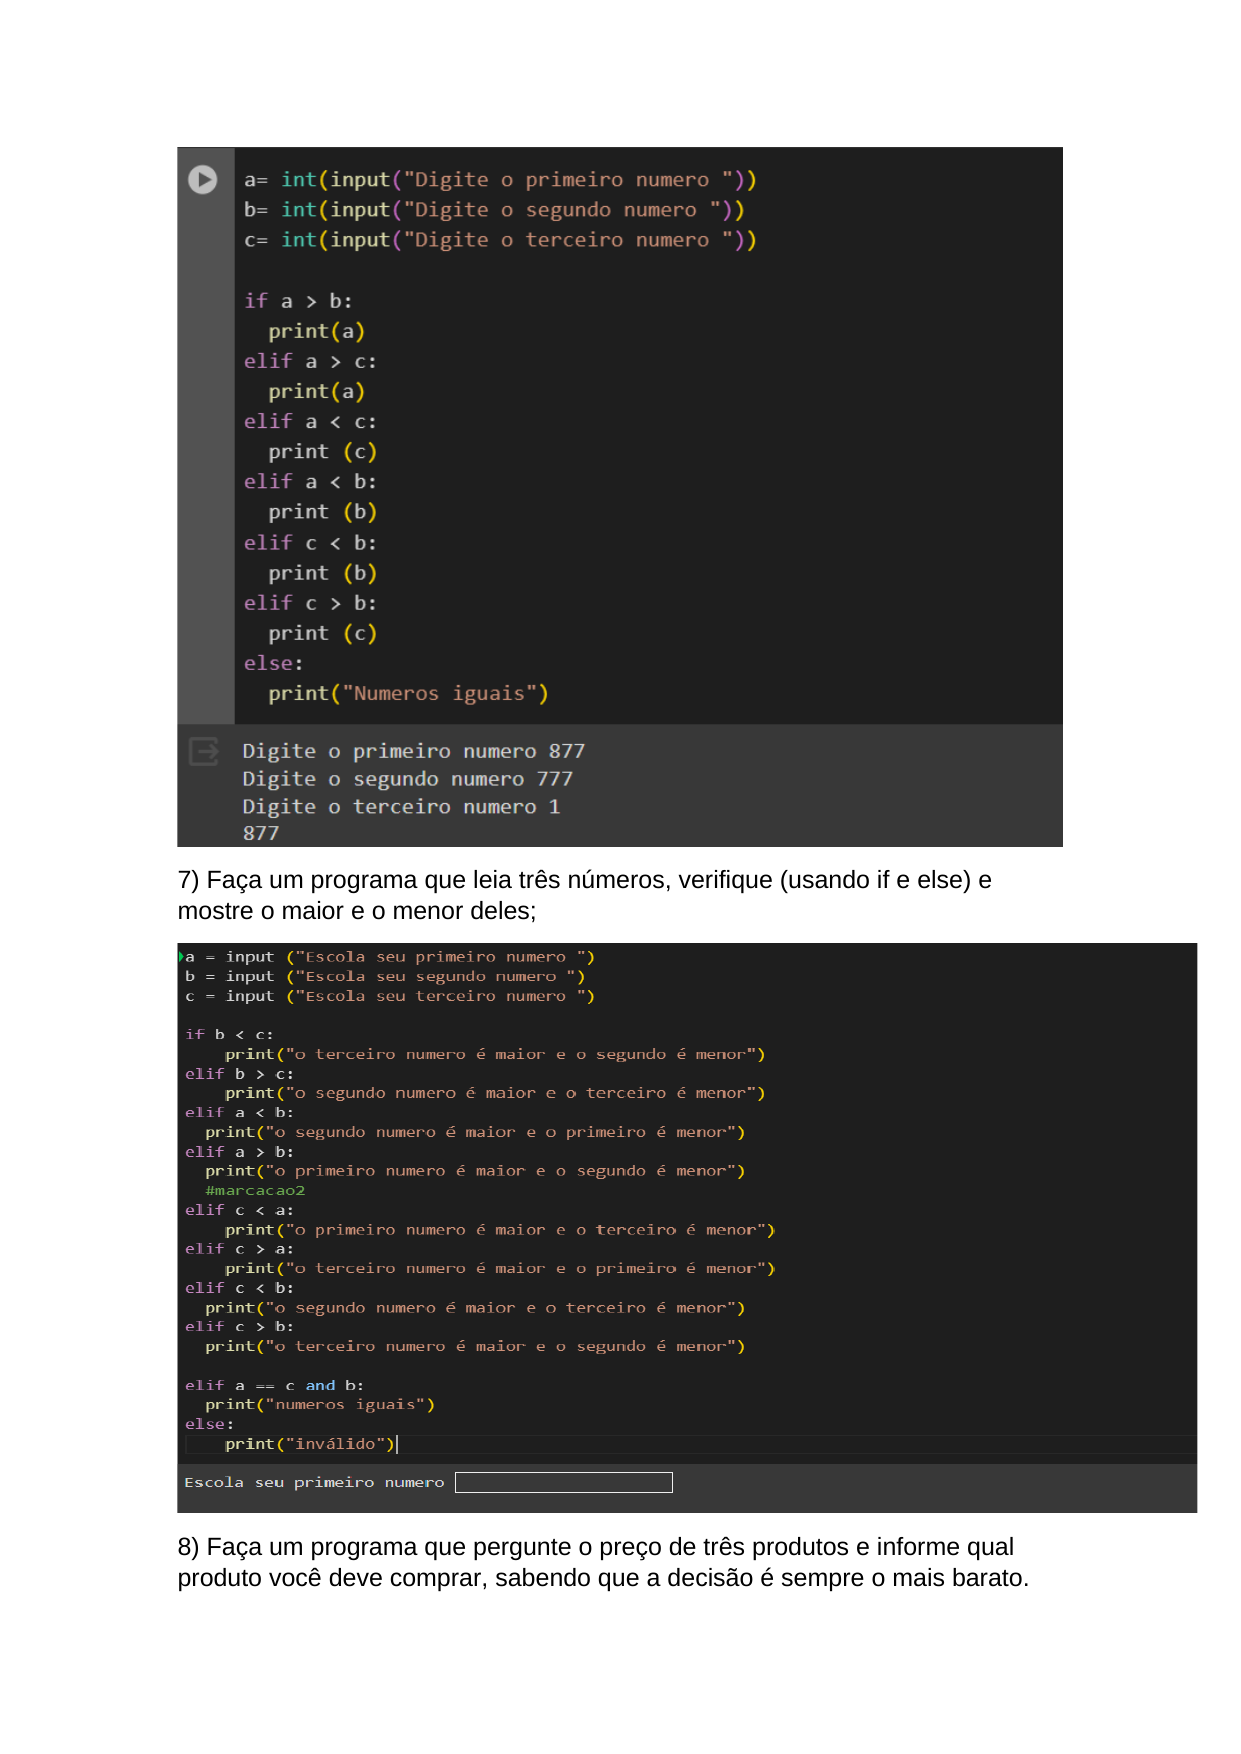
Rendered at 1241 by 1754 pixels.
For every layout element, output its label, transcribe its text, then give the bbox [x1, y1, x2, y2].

picture [177, 943, 1198, 1513]
picture [177, 147, 1063, 847]
text 8) Faça um programa que pergunte o preço de três produtos e informe qual produto você deve comprar, sabendo que a decisão é sempre o mais barato. [177, 1532, 1063, 1591]
text 7) Faça um programa que leia três números, verifique (usando if e else) e mostre o maior e o menor deles; [177, 865, 1063, 925]
